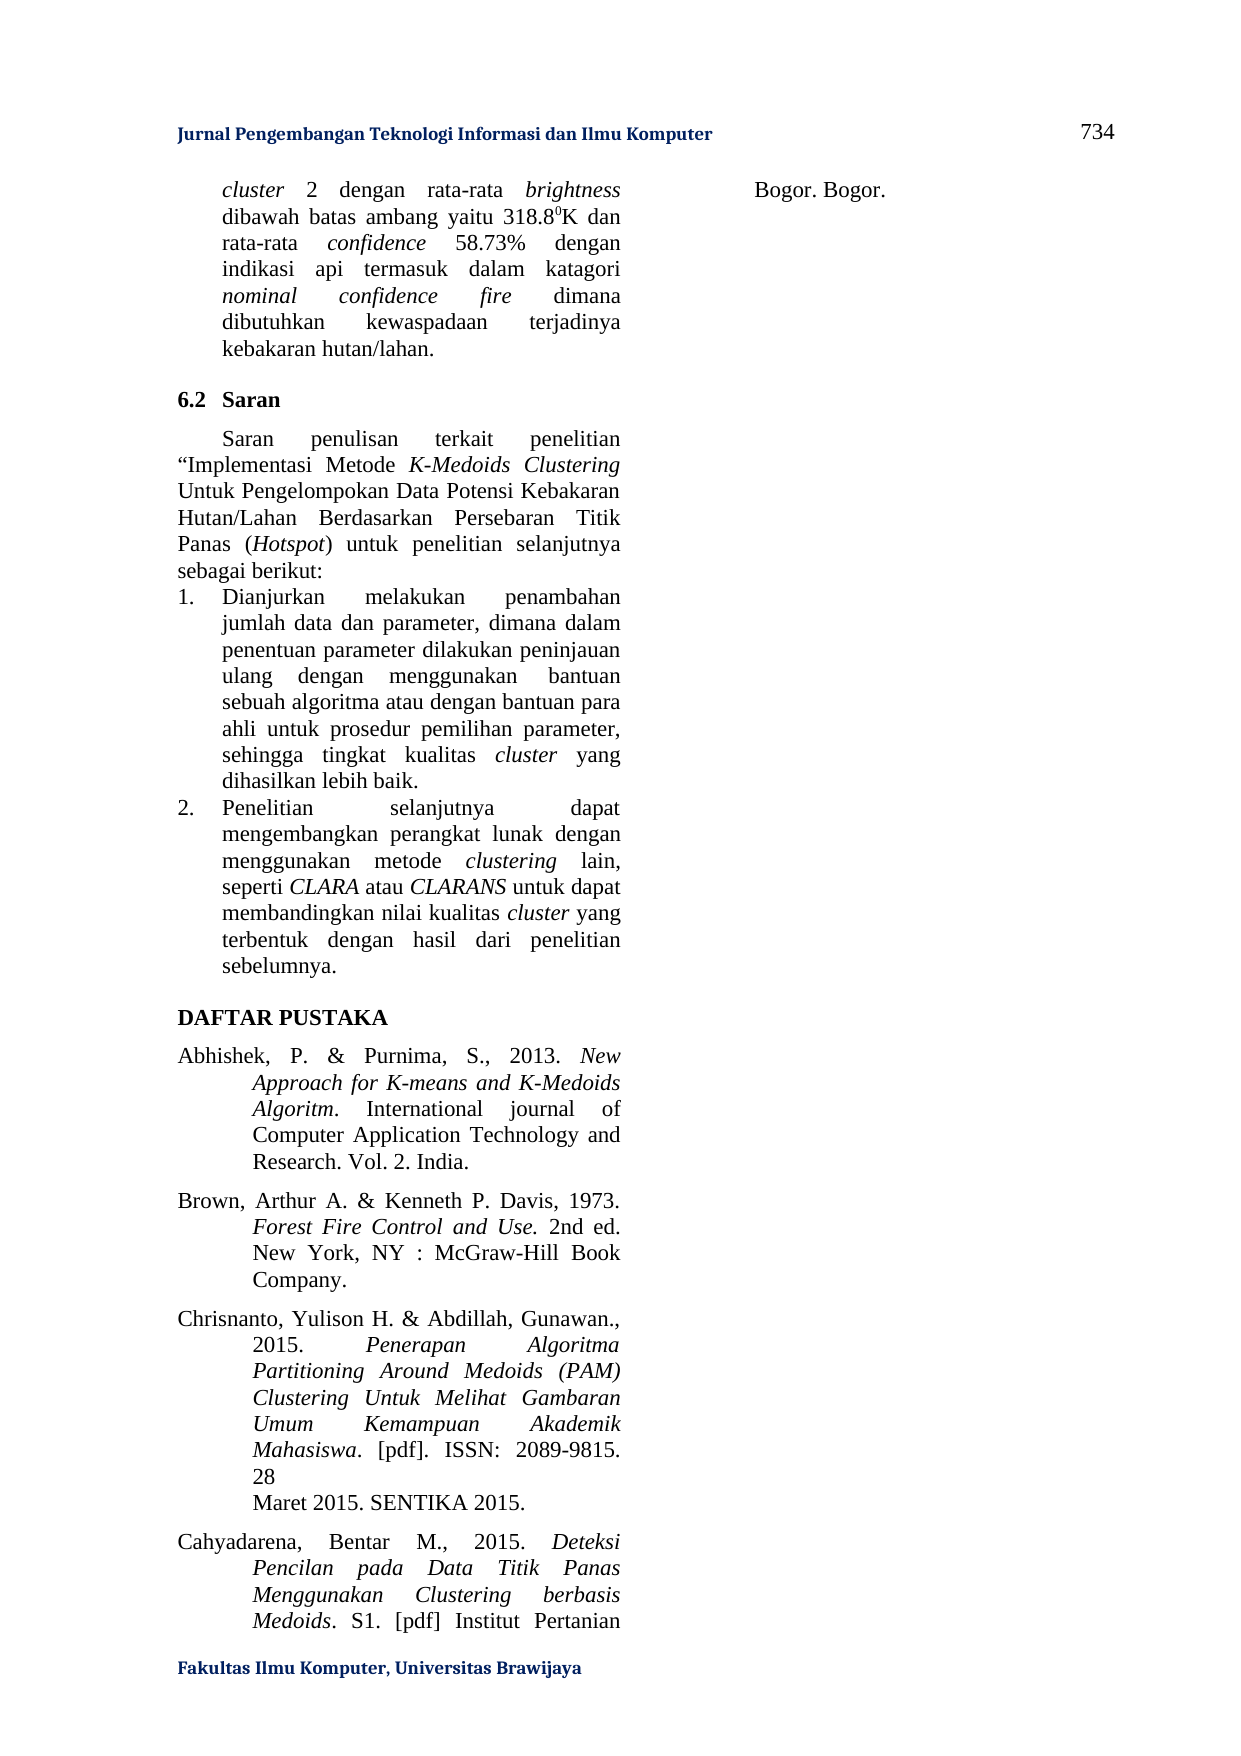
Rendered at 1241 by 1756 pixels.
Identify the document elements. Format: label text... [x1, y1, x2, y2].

text cluster 2 dengan rata-rata brightness dibawah batas ambang yaitu 318.80K dan rata-rata confidence 58.73% dengan indikasi api termasuk dalam katagori nominal confidence fire dimana dibutuhkan kewaspadaan terjadinya kebakaran hutan/lahan. [222, 176, 621, 361]
text Abhishek, P. & Purnima, S., 2013. New Approach for K-means and K-Medoids Algoritm. International journal of Computer Application Technology and Research. Vol. 2. India. [177, 1042, 621, 1174]
list Dianjurkan melakukan penambahan jumlah data dan parameter, dimana dalam penentuan parameter dilakukan peninjauan ulang dengan menggunakan bantuan sebuah algoritma atau dengan bantuan para ahli untuk prosedur pemilihan parameter, sehingga tingkat kualitas cluster yang dihasilkan lebih baik. [177, 583, 621, 794]
list Penelitian selanjutnya dapat mengembangkan perangkat lunak dengan menggunakan metode clustering lain, seperti CLARA atau CLARANS untuk dapat membandingkan nilai kualitas cluster yang terbentuk dengan hasil dari penelitian sebelumnya. [177, 794, 621, 978]
text Cahyadarena, Bentar M., 2015. Deteksi Pencilan pada Data Titik Panas Menggunakan Clustering berbasis Medoids. S1. [pdf] Institut Pertanian Bogor. Bogor. [679, 176, 1153, 203]
subtitle DAFTAR PUSTAKA [177, 1004, 625, 1030]
text Cahyadarena, Bentar M., 2015. Deteksi Pencilan pada Data Titik Panas Menggunakan Clustering berbasis Medoids. S1. [pdf] Institut Pertanian Bogor. Bogor. [177, 1528, 621, 1633]
text Brown, Arthur A. & Kenneth P. Davis, 1973. Forest Fire Control and Use. 2nd ed. New York, NY : McGraw-Hill Book Company. [177, 1187, 621, 1292]
text Saran penulisan terkait penelitian “Implementasi Metode K-Medoids Clustering Untuk Pengelompokan Data Potensi Kebakaran Hutan/Lahan Berdasarkan Persebaran Titik Panas (Hotspot) untuk penelitian selanjutnya sebagai berikut: [177, 425, 620, 583]
text Chrisnanto, Yulison H. & Abdillah, Gunawan., 2015. Penerapan Algoritma Partitioning Around Medoids (PAM) Clustering Untuk Melihat Gambaran Umum Kemampuan Akademik Mahasiswa. [pdf]. ISSN: 2089-9815. 28 [177, 1305, 621, 1489]
subtitle Saran [177, 386, 625, 412]
text Maret 2015. SENTIKA 2015. [252, 1489, 625, 1515]
